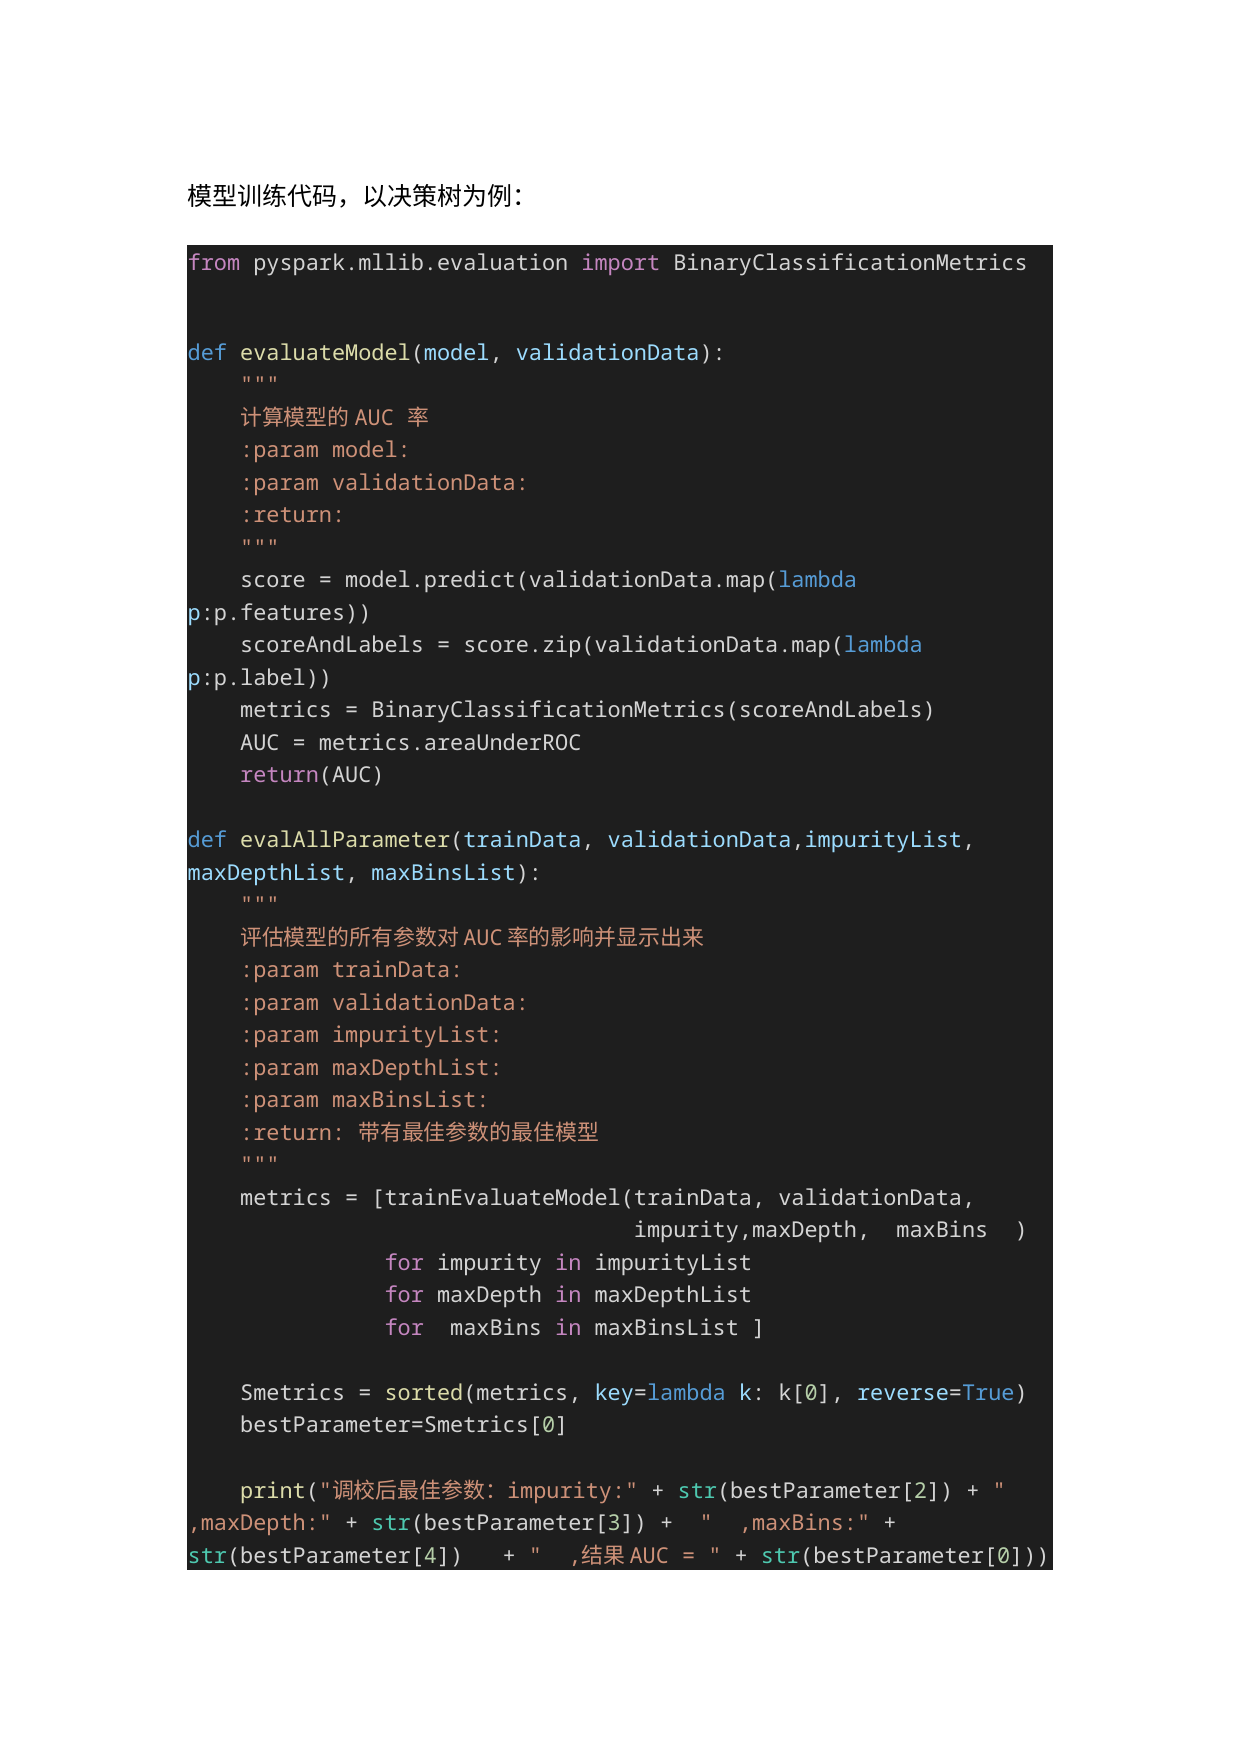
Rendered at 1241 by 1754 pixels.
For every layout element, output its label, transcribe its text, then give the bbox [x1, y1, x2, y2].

text for maxDepth in maxDepthList [187, 1278, 1053, 1310]
text impurity,maxDepth, maxBins ) [187, 1213, 1053, 1245]
text 模型训练代码，以决策树为例： [187, 162, 1053, 227]
text bestParameter=Smetrics[0] [187, 1408, 1053, 1440]
text 计算模型的 AUC 率 [187, 400, 1053, 433]
text def evaluateModel(model, validationData): [187, 335, 1053, 368]
text return(AUC) [187, 758, 1053, 790]
text for impurity in impurityList [187, 1245, 1053, 1278]
text Smetrics = sorted(metrics, key=lambda k: k[0], reverse=True) [187, 1375, 1053, 1408]
text :param impurityList: [187, 1018, 1053, 1050]
text """ [187, 530, 1053, 563]
text metrics = BinaryClassificationMetrics(scoreAndLabels) [187, 693, 1053, 725]
text def evalAllParameter(trainData, validationData,impurityList, maxDepthList, maxBinsList): [187, 823, 1053, 888]
text """ [187, 888, 1053, 920]
text print("调校后最佳参数：impurity:" + str(bestParameter[2]) + " ,maxDepth:" + str(bestParameter[3]) + " ,maxBins:" + str(bestParameter[4]) + " ,结果AUC = " + str(bestParameter[0])) [187, 1473, 1053, 1570]
text scoreAndLabels = score.zip(validationData.map(lambda p:p.label)) [187, 628, 1053, 693]
text metrics = [trainEvaluateModel(trainData, validationData, [187, 1180, 1053, 1213]
text AUC = metrics.areaUnderROC [187, 725, 1053, 758]
text :param maxDepthList: [187, 1050, 1053, 1083]
text :param validationData: [187, 985, 1053, 1018]
text :param trainData: [187, 953, 1053, 985]
text :return: [187, 498, 1053, 530]
text :param maxBinsList: [187, 1083, 1053, 1115]
text """ [187, 1148, 1053, 1180]
text 评估模型的所有参数对AUC率的影响并显示出来 [187, 920, 1053, 953]
text :param validationData: [187, 465, 1053, 498]
text :param model: [187, 433, 1053, 465]
text score = model.predict(validationData.map(lambda p:p.features)) [187, 563, 1053, 628]
text :return: 带有最佳参数的最佳模型 [187, 1115, 1053, 1148]
text for maxBins in maxBinsList ] [187, 1310, 1053, 1343]
text from pyspark.mllib.evaluation import BinaryClassificationMetrics [187, 245, 1053, 278]
text """ [187, 368, 1053, 400]
